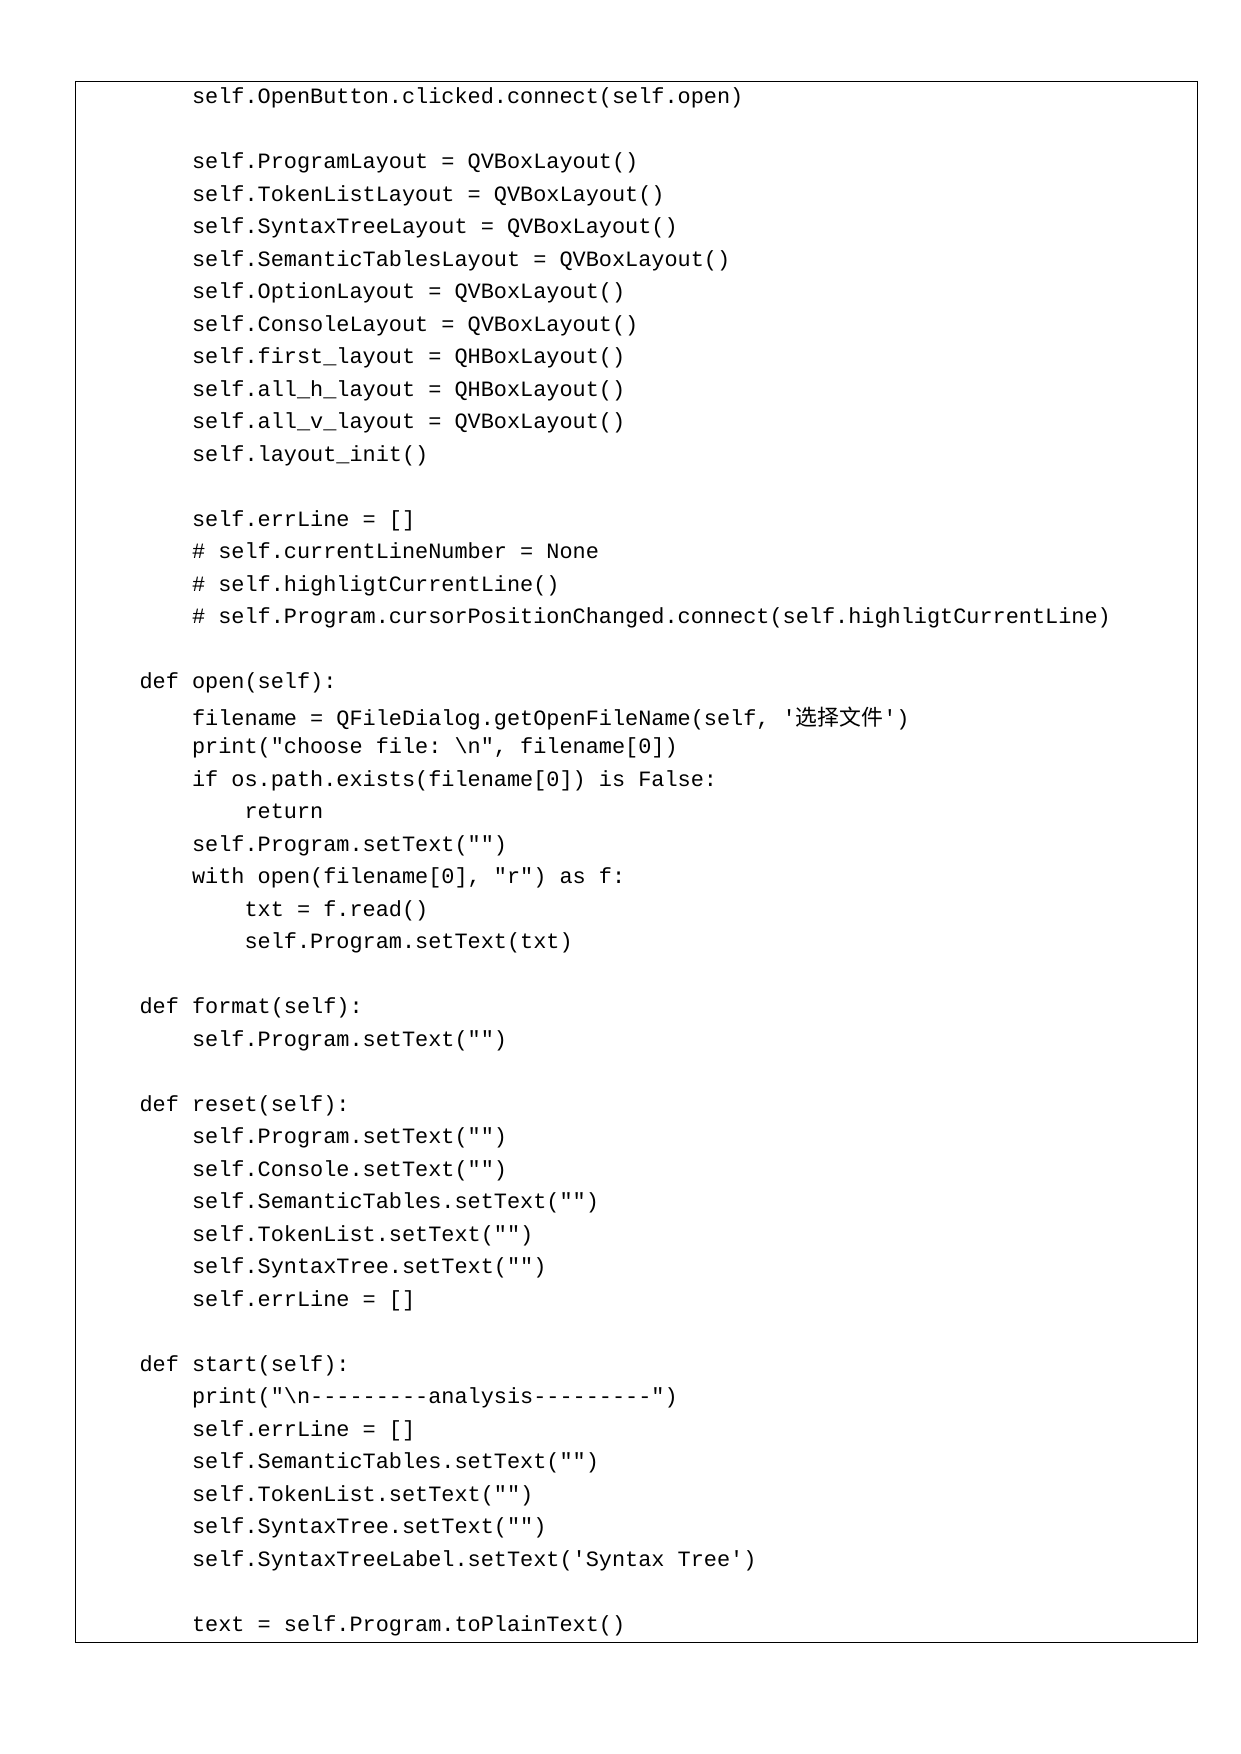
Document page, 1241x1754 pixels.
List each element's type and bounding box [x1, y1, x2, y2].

table_cell [76, 82, 1197, 1642]
